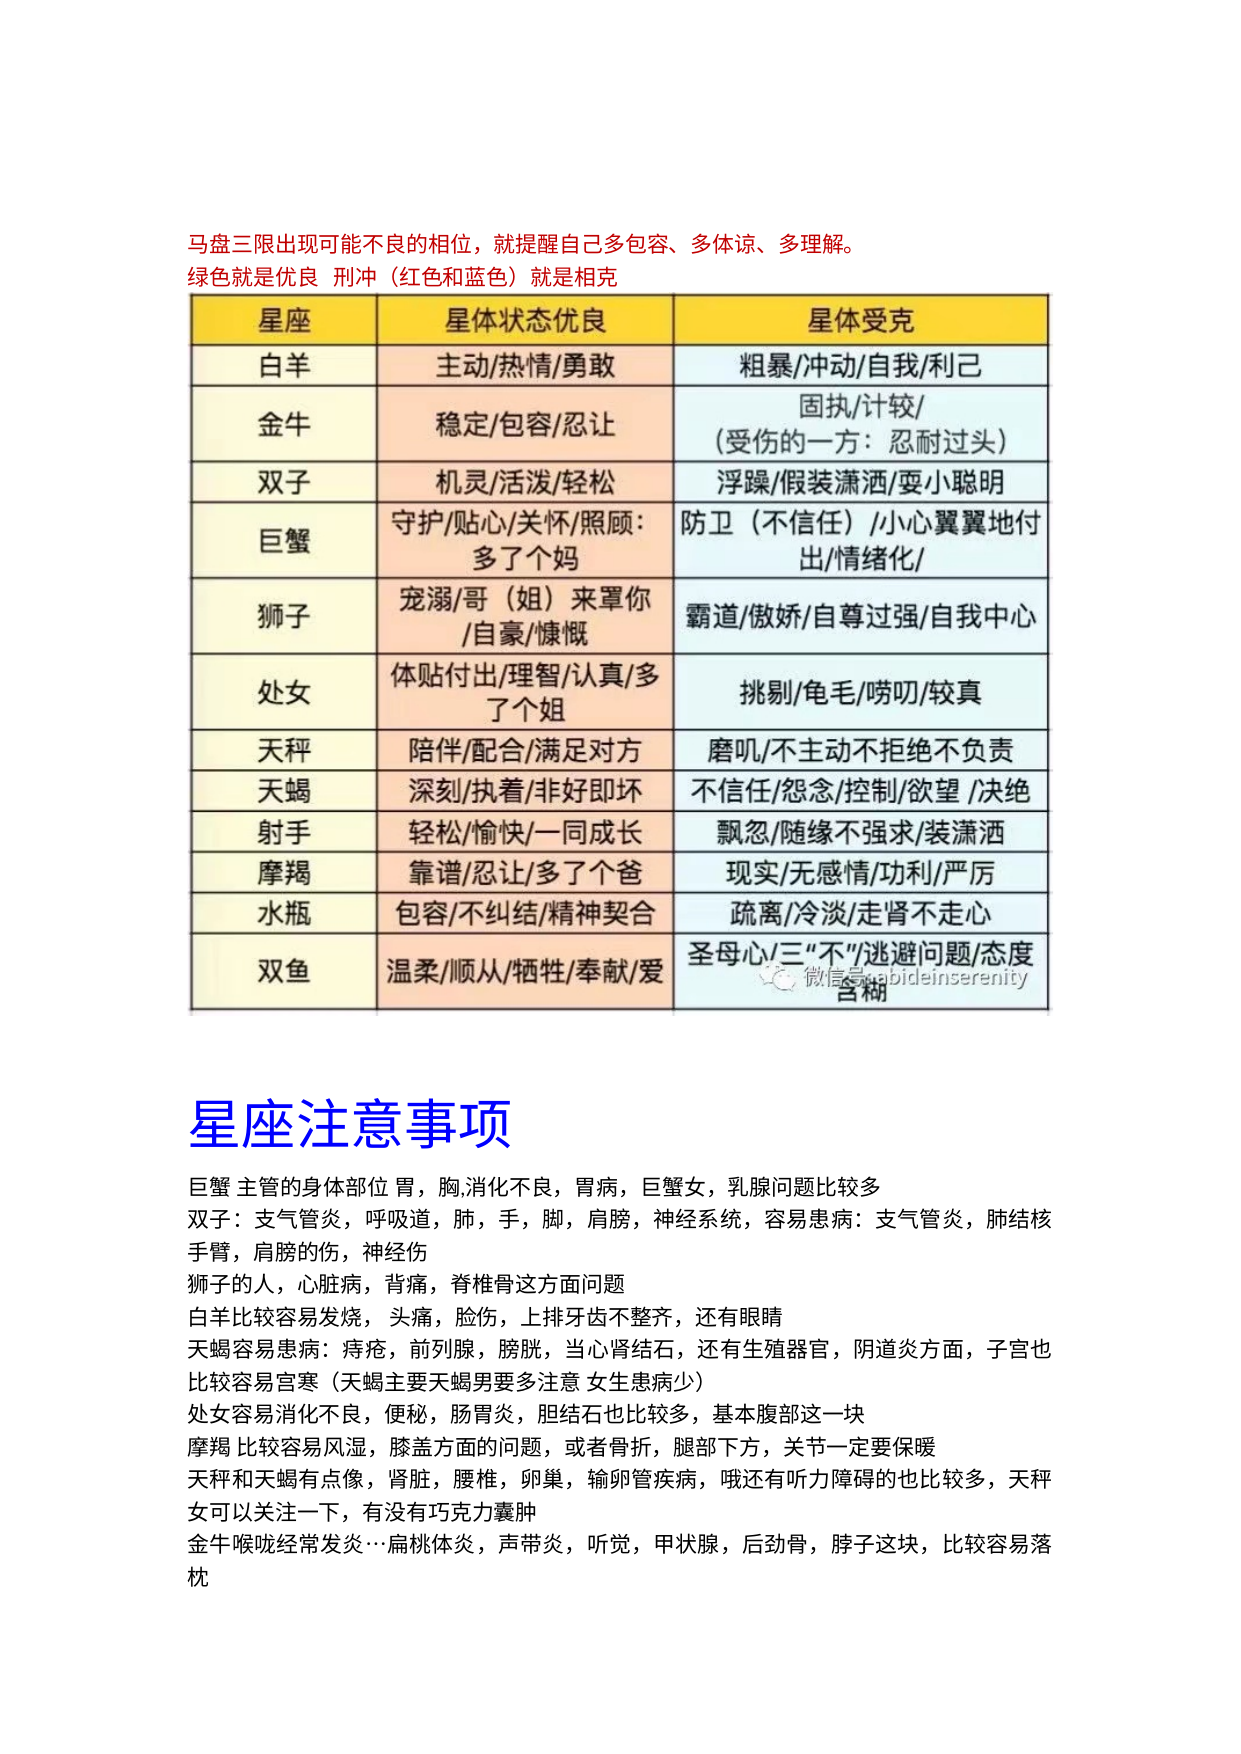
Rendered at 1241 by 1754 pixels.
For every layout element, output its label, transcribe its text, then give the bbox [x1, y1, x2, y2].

text 绿色就是优良 刑冲（红色和蓝色）就是相克 [187, 259, 1053, 292]
text 马盘三限出现可能不良的相位，就提醒自己多包容、多体谅、多理解。 [187, 227, 1053, 259]
text 巨蟹 主管的身体部位 胃，胸,消化不良，胃病，巨蟹女，乳腺问题比较多 [187, 1169, 1053, 1202]
text 狮子的人，心脏病，背痛，脊椎骨这方面问题 [187, 1267, 1053, 1299]
text 摩羯 比较容易风湿，膝盖方面的问题，或者骨折，腿部下方，关节一定要保暖 [187, 1429, 1053, 1462]
text 白羊比较容易发烧， 头痛，脸伤，上排牙齿不整齐，还有眼睛 [187, 1299, 1053, 1332]
text 天蝎容易患病：痔疮，前列腺，膀胱，当心肾结石，还有生殖器官，阴道炎方面，子宫也比较容易宫寒（天蝎主要天蝎男要多注意 女生患病少） [187, 1332, 1053, 1397]
picture [187, 292, 1054, 1016]
text 双子：支气管炎，呼吸道，肺，手，脚，肩膀，神经系统，容易患病：支气管炎，肺结核，手臂，肩膀的伤，神经伤 [187, 1202, 1053, 1267]
text 处女容易消化不良，便秘，肠胃炎，胆结石也比较多，基本腹部这一块 [187, 1397, 1053, 1429]
text 金牛喉咙经常发炎…扁桃体炎，声带炎，听觉，甲状腺，后劲骨，脖子这块，比较容易落枕 [187, 1527, 1053, 1592]
text 星座注意事项 [187, 1072, 1053, 1169]
text 天秤和天蝎有点像，肾脏，腰椎，卵巢，输卵管疾病，哦还有听力障碍的也比较多，天秤女可以关注一下，有没有巧克力囊肿 [187, 1462, 1053, 1527]
